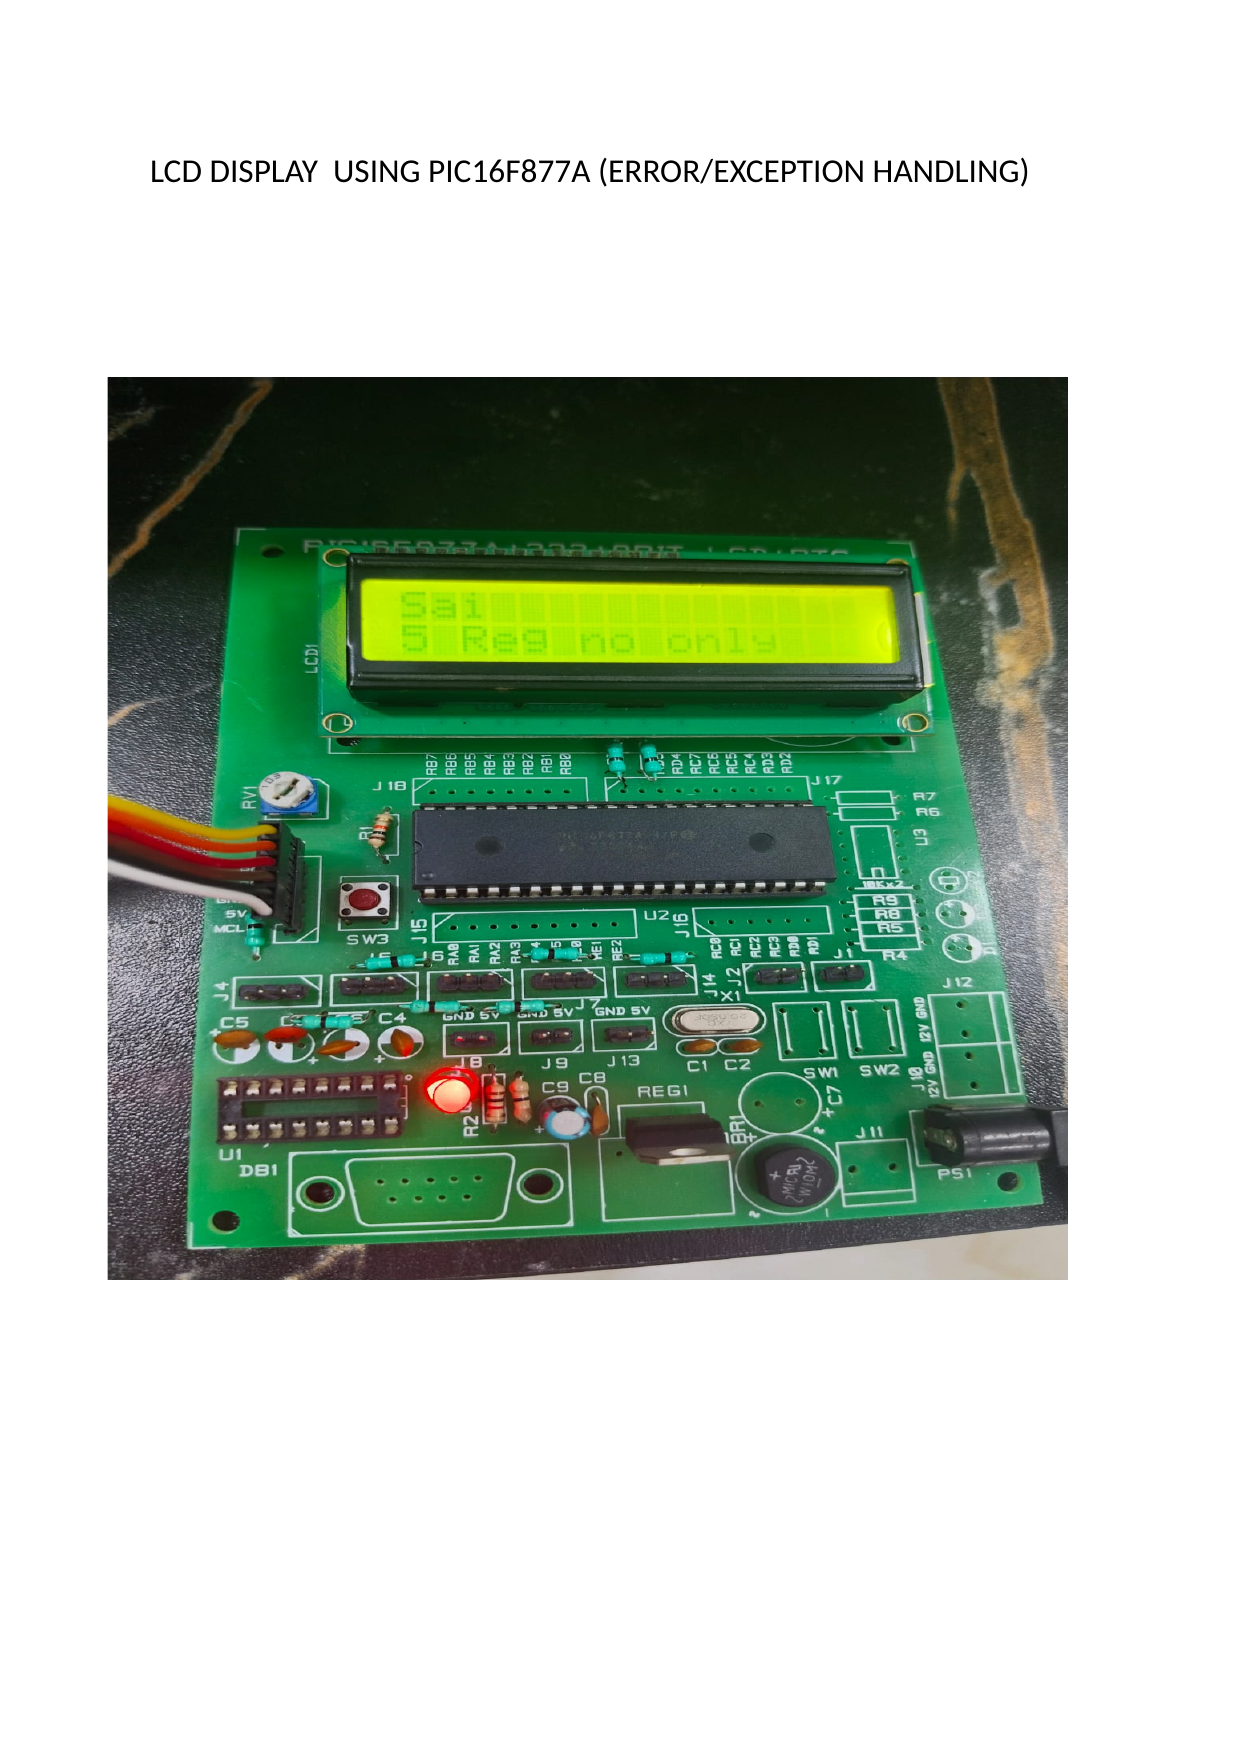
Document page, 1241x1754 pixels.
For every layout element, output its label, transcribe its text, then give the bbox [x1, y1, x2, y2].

picture [107, 377, 1068, 1280]
text LCD DISPLAY USING PIC16F877A (ERROR/EXCEPTION HANDLING) [150, 150, 1090, 191]
